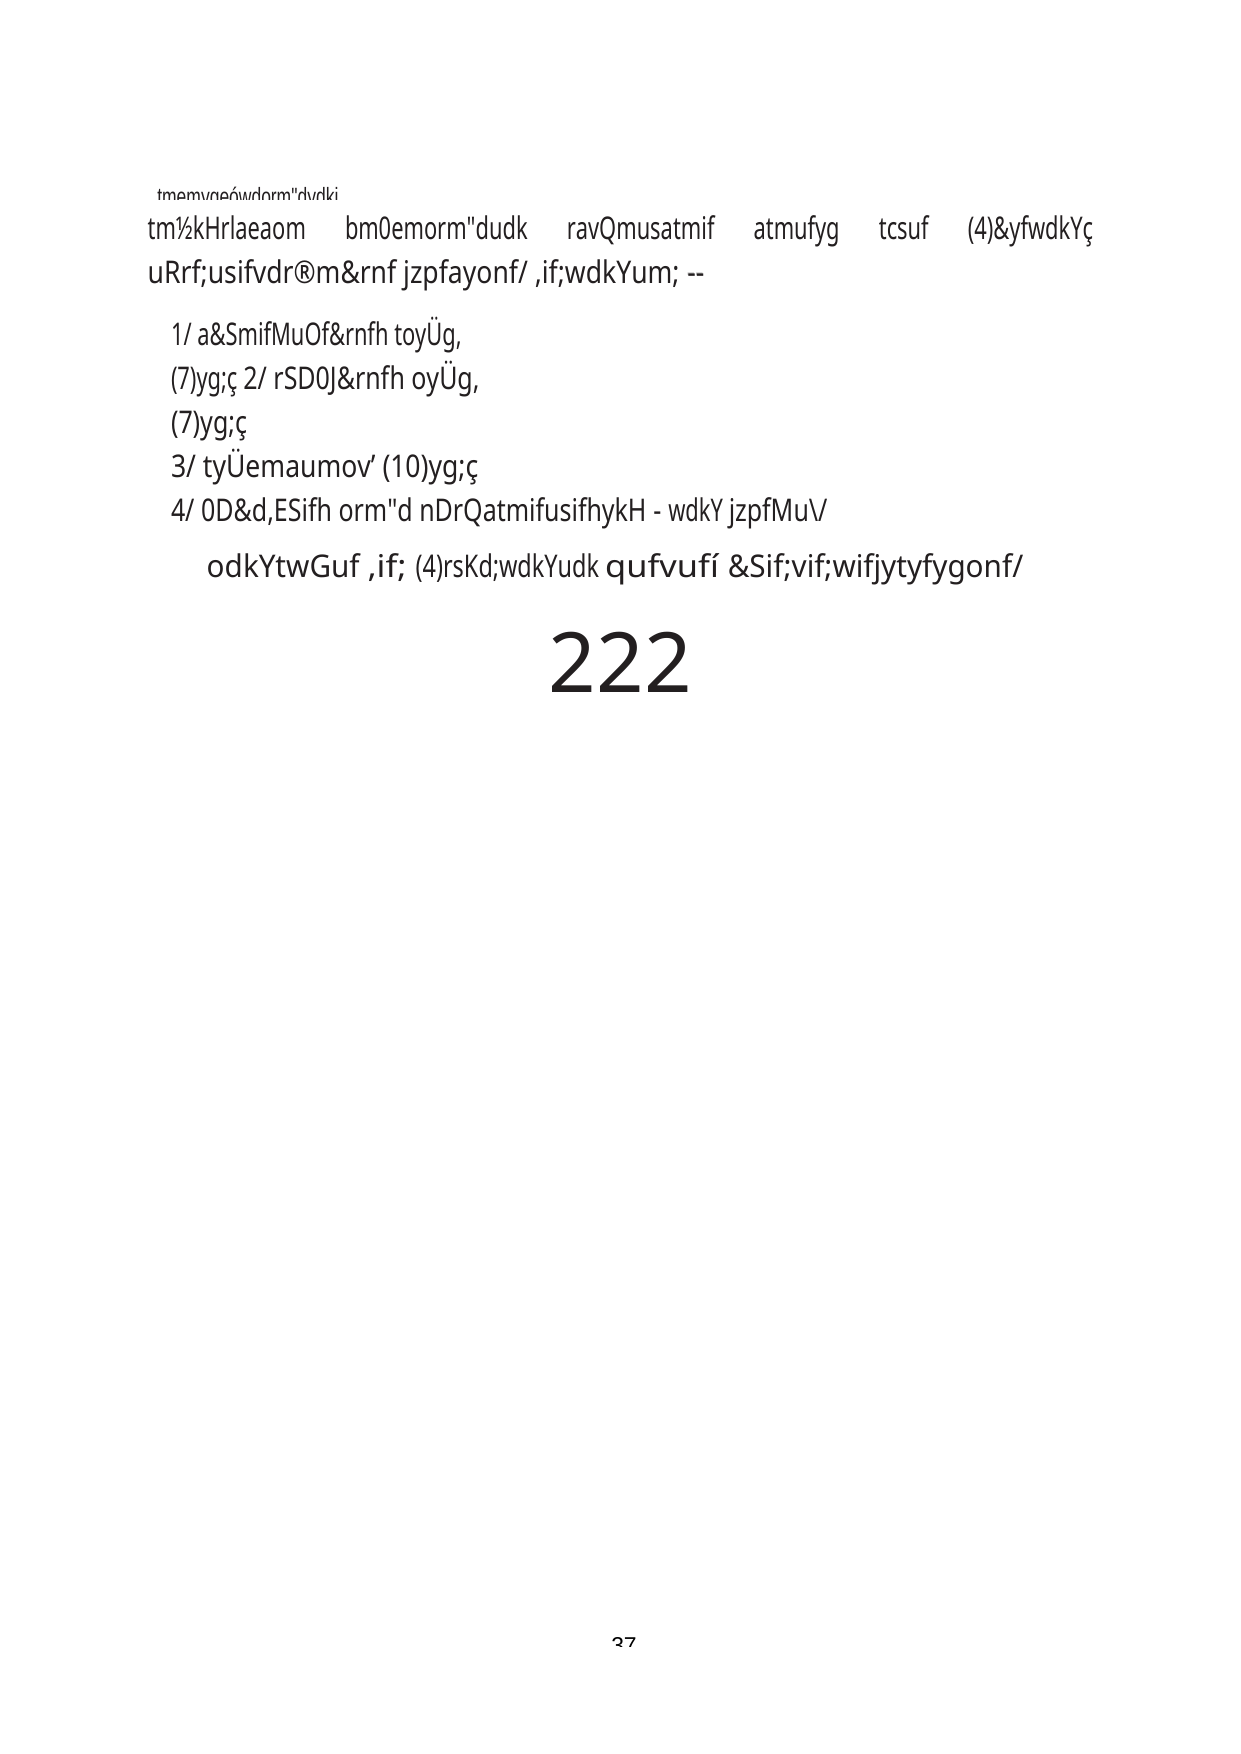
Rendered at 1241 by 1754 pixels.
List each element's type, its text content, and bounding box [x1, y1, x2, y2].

text odkYtwGuf ,if; (4)rsKd;wdkYudk qufvufí &Sif;vif;wifjytyfygonf/ [206, 544, 1107, 587]
text 222 [333, 603, 907, 717]
text 1/ a&SmifMuOf&rnfh toyÜg, (7)yg;ç 2/ rSD0J&rnfh oyÜg, (7)yg;ç [171, 312, 533, 442]
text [147, 206, 1094, 293]
text 3/ tyÜemaumov’ (10)yg;ç [171, 444, 1107, 486]
text 4/ 0D&d,ESifh orm"d nDrQatmifusifhykH - wdkY jzpfMu\/ [171, 488, 1107, 531]
